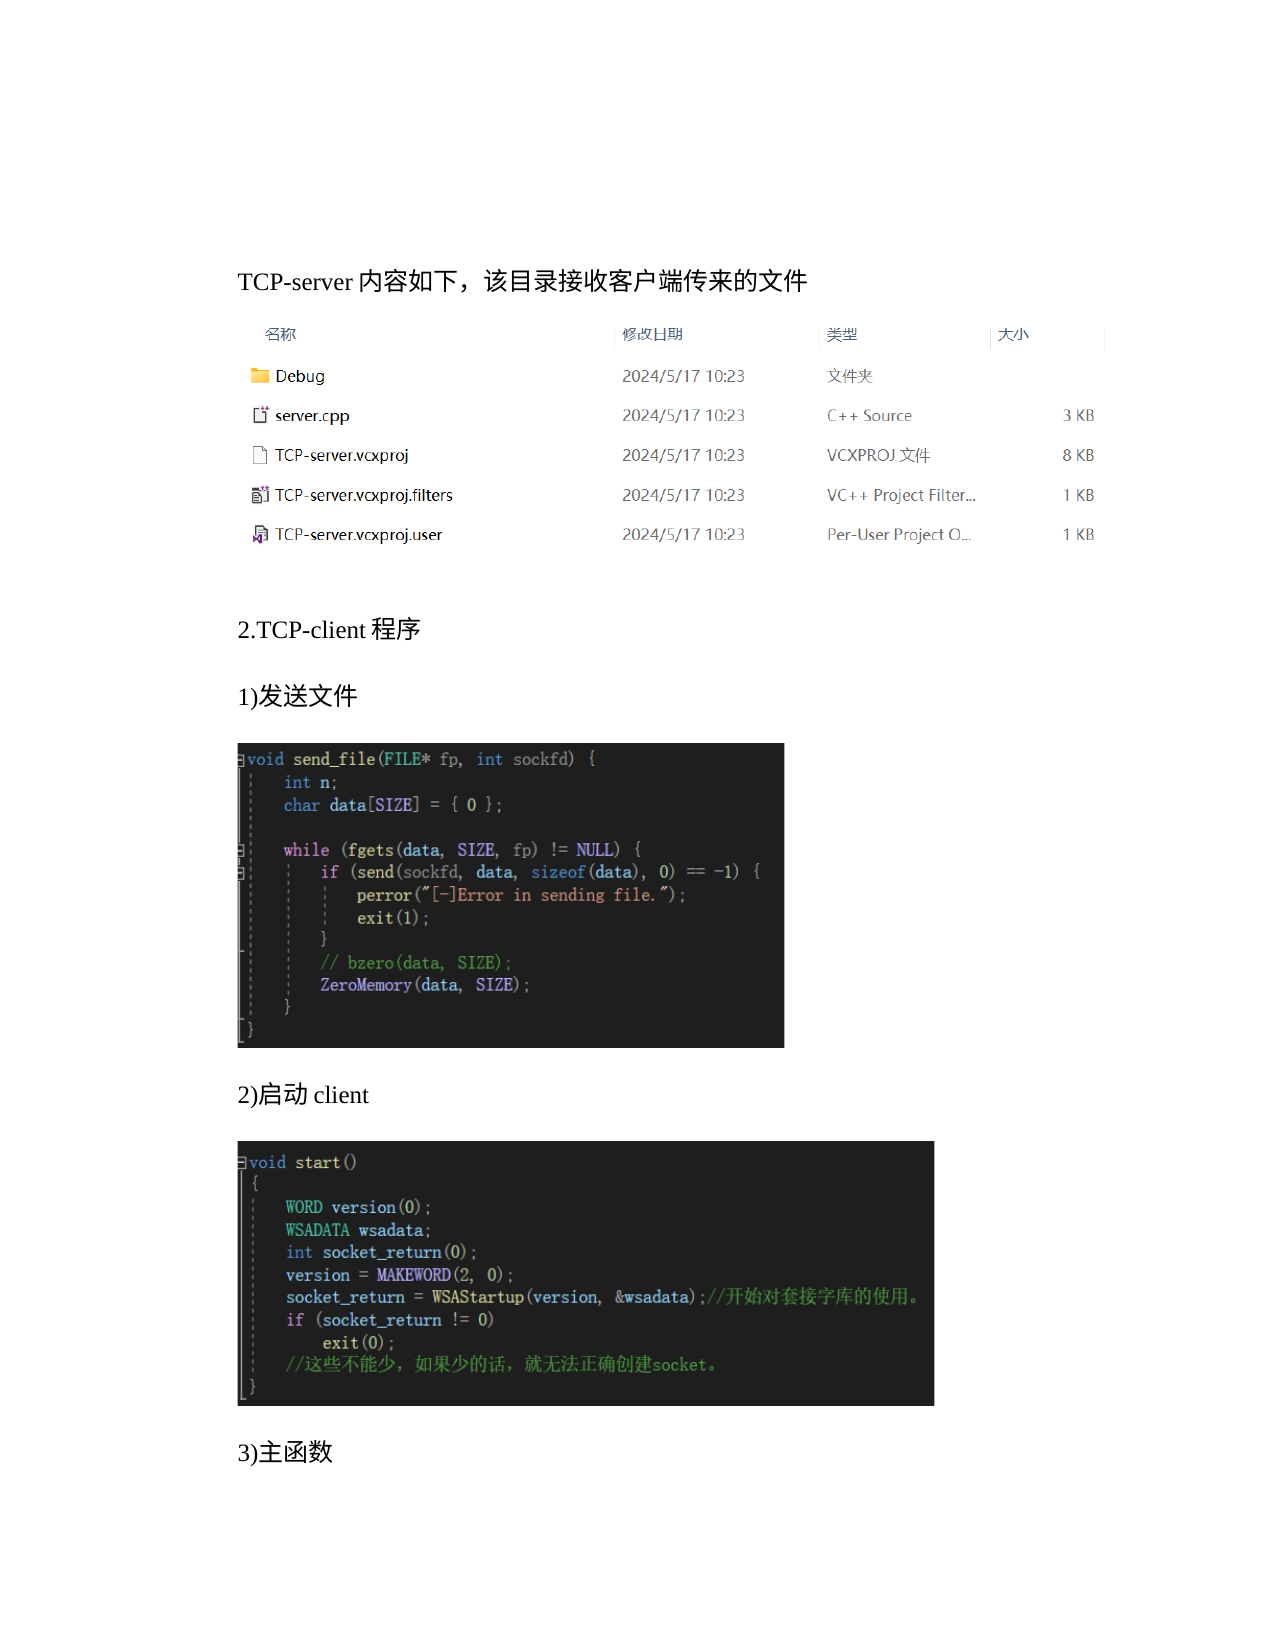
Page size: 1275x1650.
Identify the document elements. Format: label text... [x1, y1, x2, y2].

list 1)发送文件 [187, 676, 1087, 713]
picture [237, 743, 785, 1048]
picture [237, 1141, 935, 1406]
picture [237, 328, 1137, 583]
list 3)主函数 [187, 1433, 1087, 1469]
list 2.TCP-client程序 [187, 609, 1087, 646]
list 2)启动client [187, 1074, 1087, 1111]
list TCP-server内容如下，该目录接收客户端传来的文件 [187, 261, 1087, 297]
